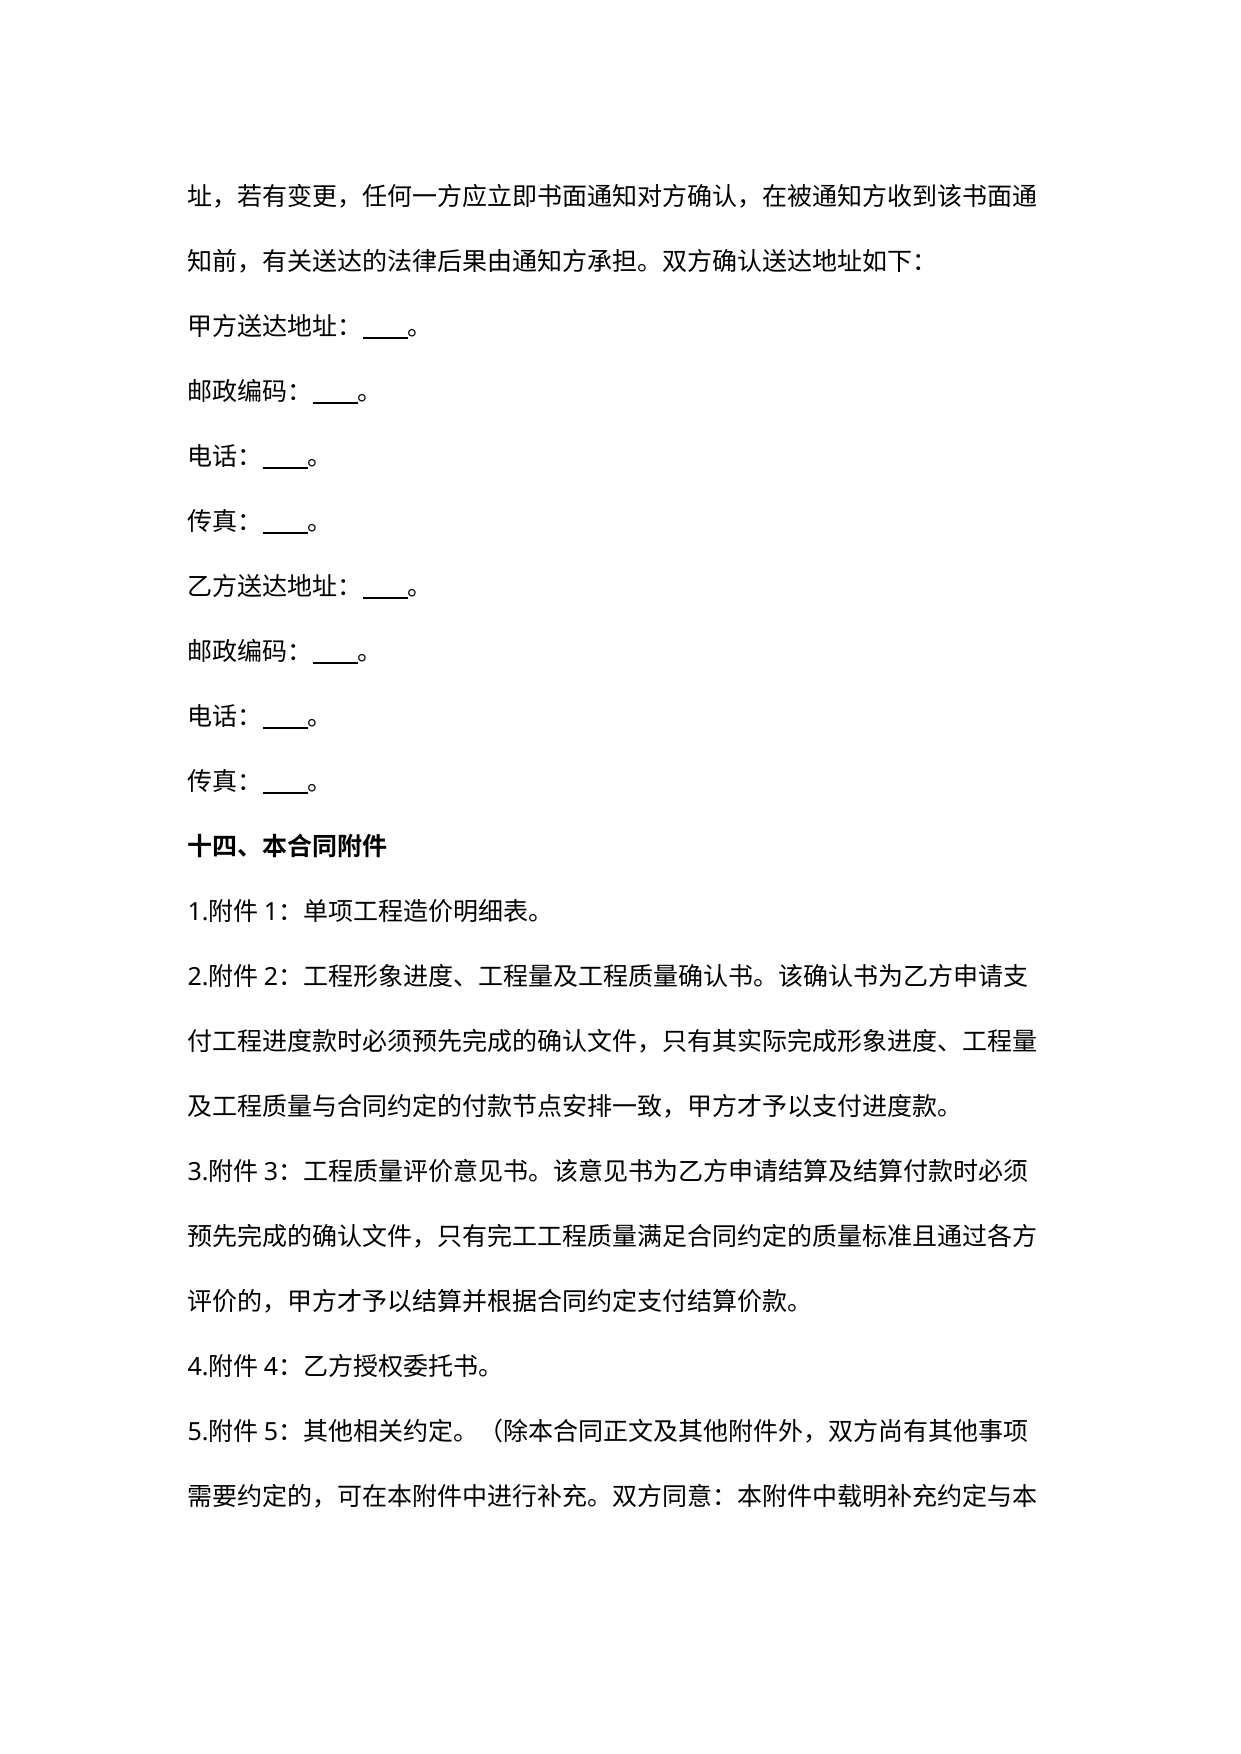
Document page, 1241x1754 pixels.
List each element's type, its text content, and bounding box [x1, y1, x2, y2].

text 邮政编码： 。 [187, 357, 1053, 422]
text 4.附件4：乙方授权委托书。 [187, 1332, 1053, 1397]
text 传真： 。 [187, 487, 1053, 552]
text 3.附件3：工程质量评价意见书。该意见书为乙方申请结算及结算付款时必须预先完成的确认文件，只有完工工程质量满足合同约定的质量标准且通过各方评价的，甲方才予以结算并根据合同约定支付结算价款。 [187, 1137, 1053, 1332]
text 1.附件1：单项工程造价明细表。 [187, 877, 1053, 942]
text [187, 162, 1053, 292]
text 电话： 。 [187, 682, 1053, 747]
text 电话： 。 [187, 422, 1053, 487]
subtitle 十四、本合同附件 [187, 812, 1053, 877]
text 2.附件2：工程形象进度、工程量及工程质量确认书。该确认书为乙方申请支付工程进度款时必须预先完成的确认文件，只有其实际完成形象进度、工程量及工程质量与合同约定的付款节点安排一致，甲方才予以支付进度款。 [187, 942, 1053, 1137]
text 传真： 。 [187, 747, 1053, 812]
text 邮政编码： 。 [187, 617, 1053, 682]
text 乙方送达地址： 。 [187, 552, 1053, 617]
text 甲方送达地址： 。 [187, 292, 1053, 357]
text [187, 1397, 1053, 1527]
